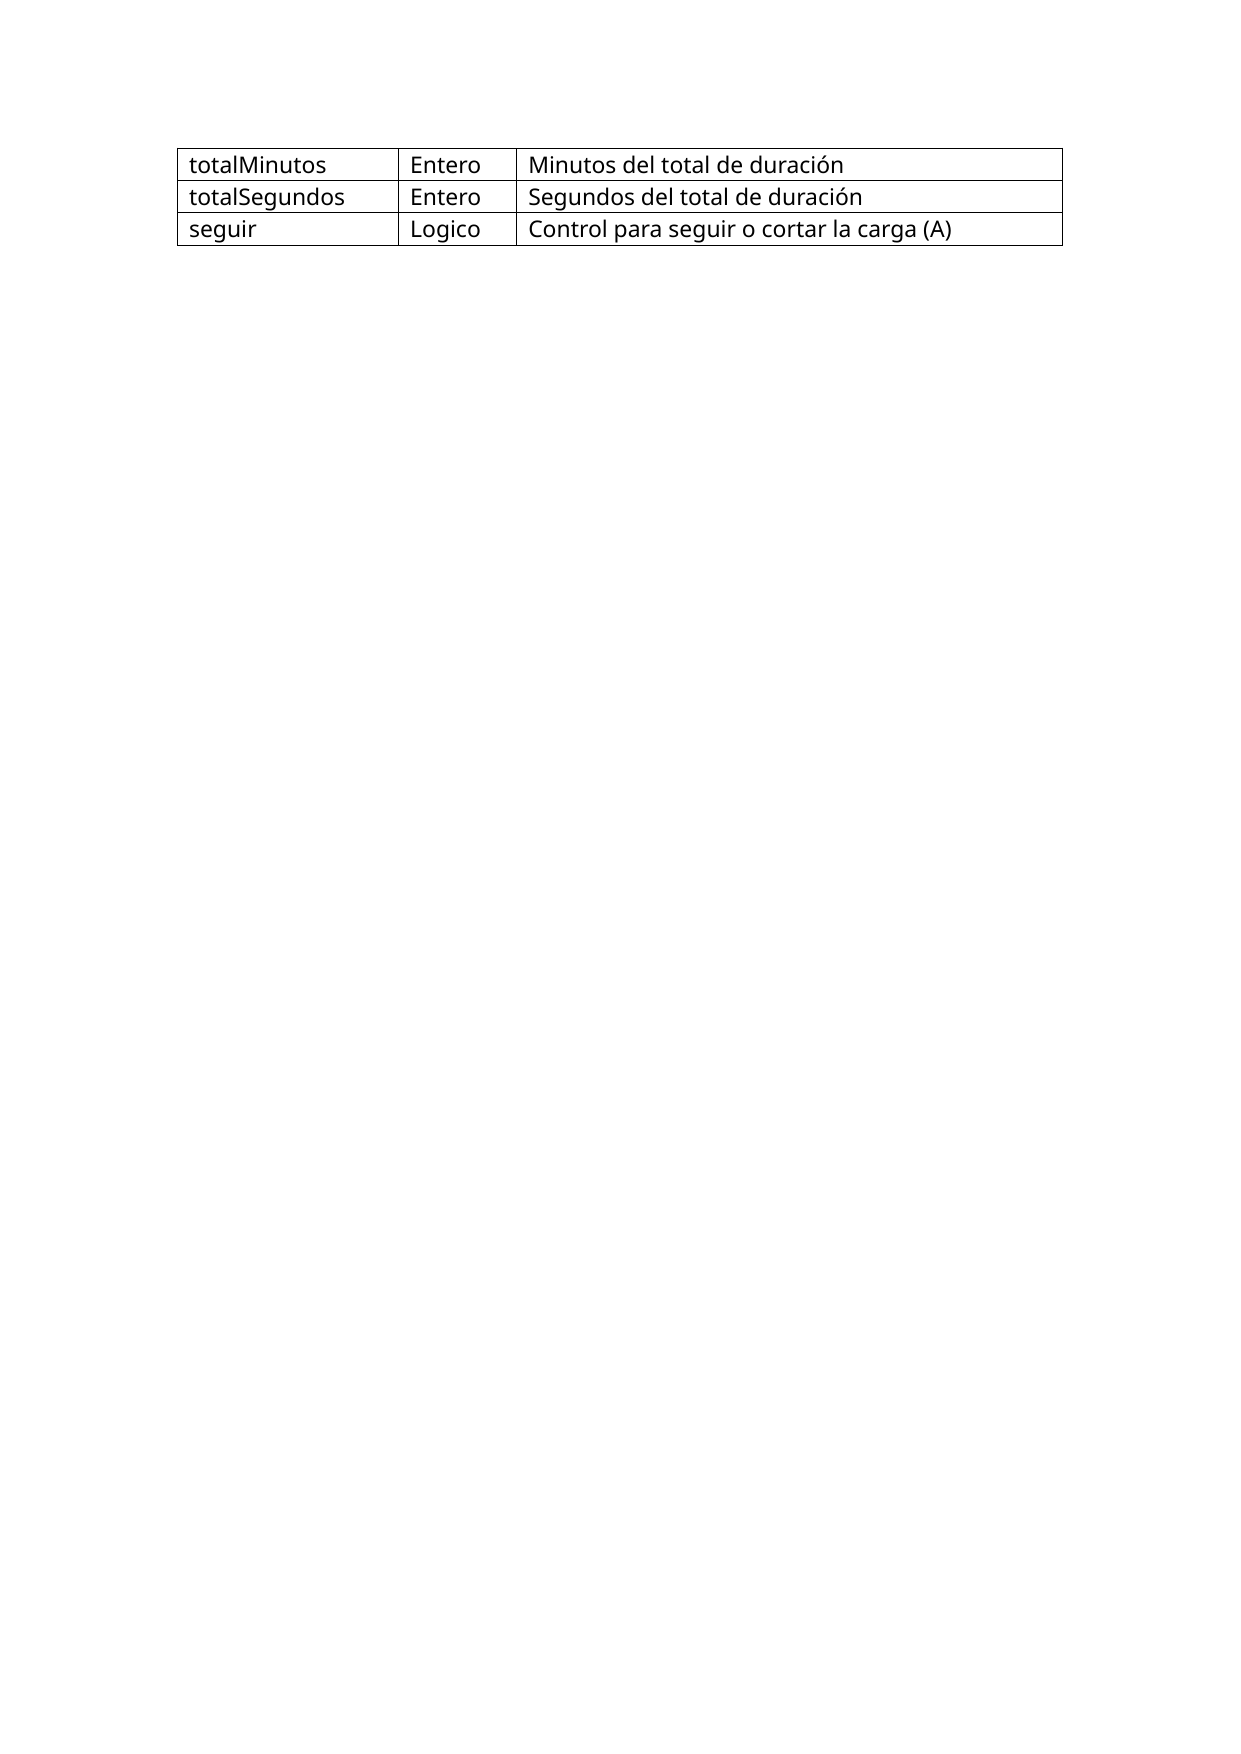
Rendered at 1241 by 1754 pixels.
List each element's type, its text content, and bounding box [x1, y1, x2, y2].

table_cell Entero [399, 149, 516, 180]
table_cell Segundos del total de duración [517, 181, 1062, 212]
table_cell Control para seguir o cortar la carga (A) [517, 213, 1062, 244]
table_cell Logico [399, 213, 516, 244]
table_cell Minutos del total de duración [517, 149, 1062, 180]
table_cell totalMinutos [178, 149, 398, 180]
table_cell totalSegundos [178, 181, 398, 212]
table_cell Entero [399, 181, 516, 212]
table_cell seguir [178, 213, 398, 244]
